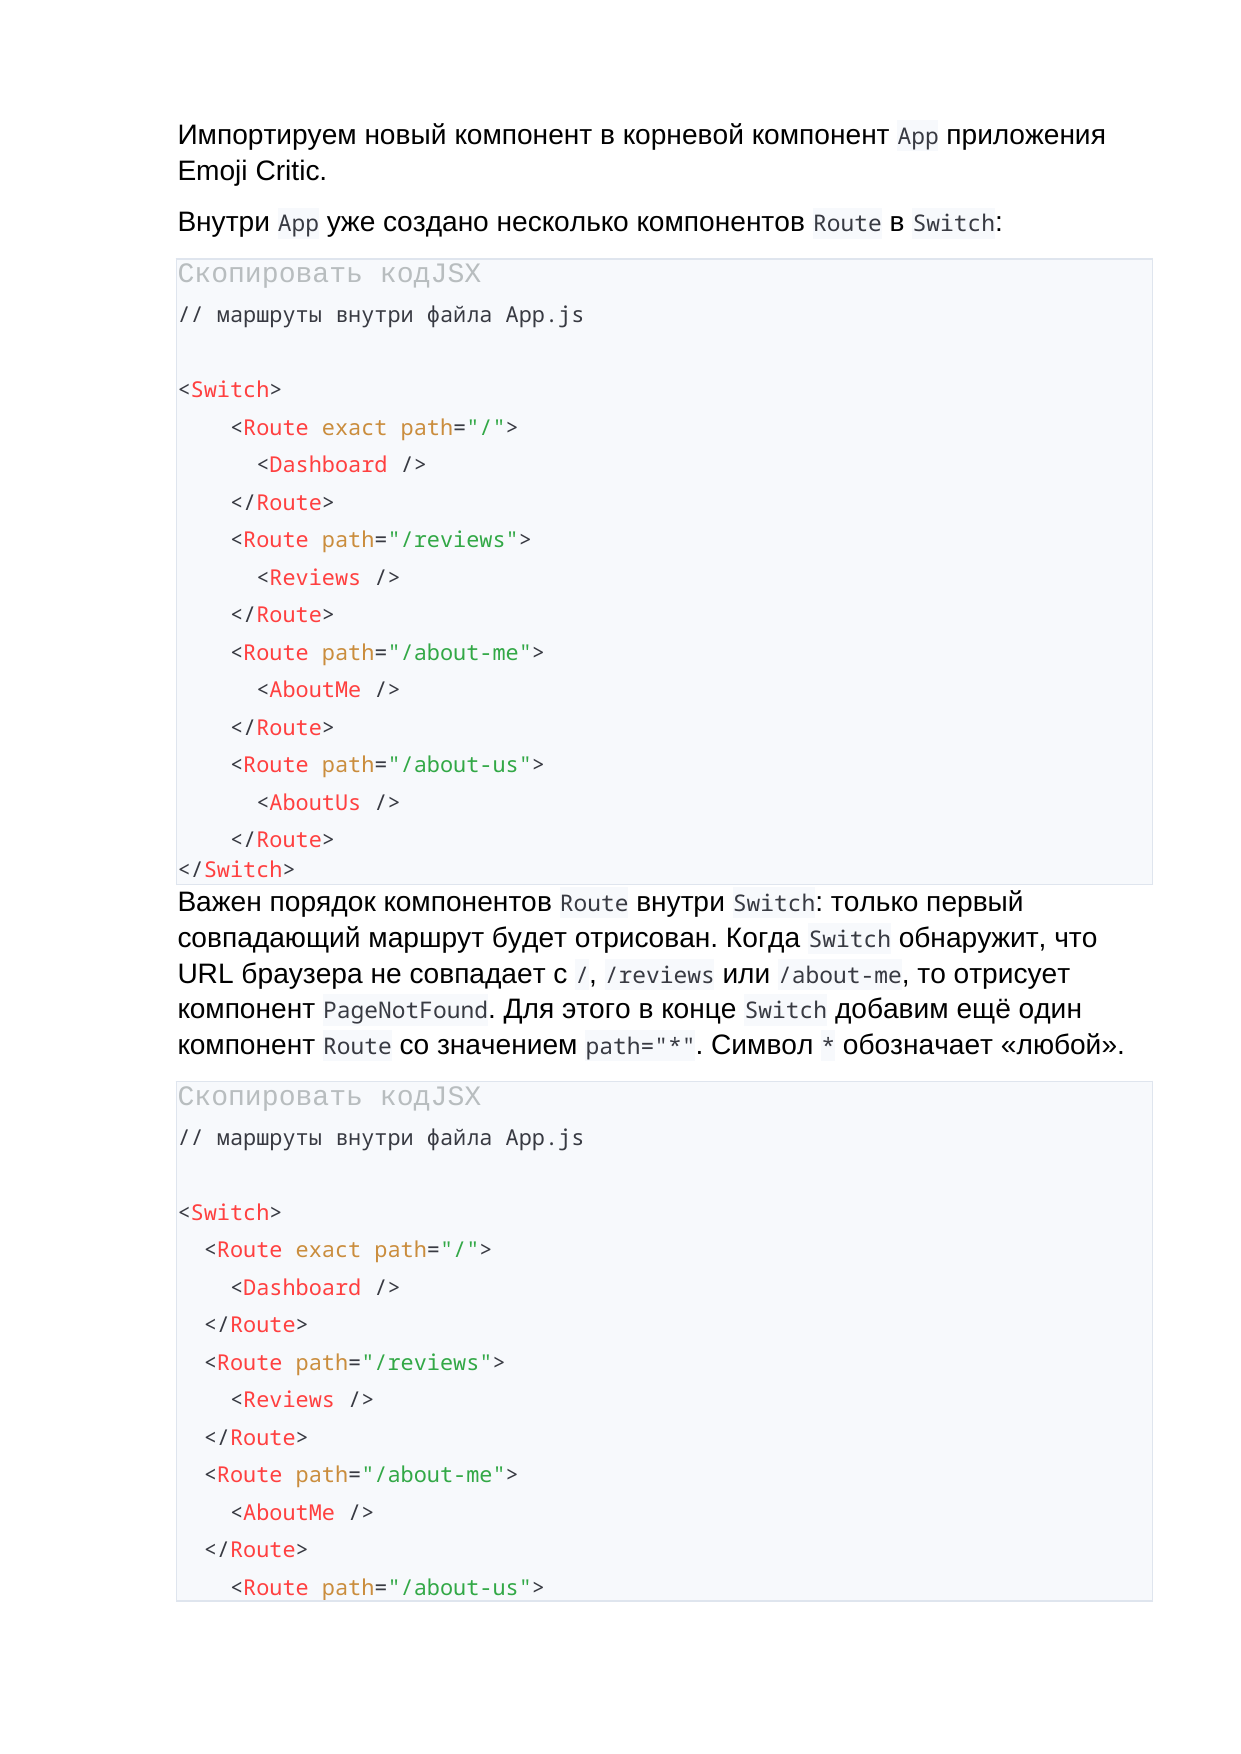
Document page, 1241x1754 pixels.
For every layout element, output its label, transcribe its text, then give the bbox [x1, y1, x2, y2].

text </Route> [177, 479, 1152, 516]
text <Dashboard /> [177, 441, 1152, 479]
text <Switch> [177, 366, 1152, 404]
text </Route> [177, 1527, 1152, 1564]
text <AboutUs /> [177, 779, 1152, 816]
text <Route path="/about-us"> [177, 1564, 1152, 1600]
text Скопировать кодJSX [177, 1082, 1152, 1114]
text <Route exact path="/"> [177, 404, 1152, 441]
text <Route path="/reviews"> [177, 516, 1152, 554]
text </Route> [177, 591, 1152, 629]
text // маршруты внутри файла App.js [177, 1114, 1152, 1152]
text </Route> [177, 816, 1152, 852]
text <Route path="/about-us"> [177, 741, 1152, 779]
text <Route path="/reviews"> [177, 1339, 1152, 1377]
text </Route> [177, 704, 1152, 741]
text <Reviews /> [177, 554, 1152, 591]
text Внутри App уже создано несколько компонентов Route в Switch: [177, 205, 1152, 239]
text Важен порядок компонентов Route внутри Switch: только первый совпадающий маршрут будет отрисован. Когда Switch обнаружит, что URL браузера не совпадает с /, /reviews или /about-me, то отрисует компонент PageNotFound. Для этого в конце Switch добавим ещё один компонент Route со значением path="*". Символ * обозначает «любой». [177, 885, 1152, 1061]
text <Reviews /> [177, 1377, 1152, 1414]
text <AboutMe /> [177, 1489, 1152, 1527]
text <Switch> [177, 1189, 1152, 1227]
text // маршруты внутри файла App.js [177, 291, 1152, 329]
text </Route> [177, 1302, 1152, 1339]
text <AboutMe /> [177, 666, 1152, 704]
text Импортируем новый компонент в корневой компонент App приложения Emoji Critic. [177, 118, 1152, 186]
text Скопировать кодJSX [177, 260, 1152, 291]
text </Route> [177, 1414, 1152, 1452]
text <Route path="/about-me"> [177, 1452, 1152, 1489]
text <Dashboard /> [177, 1264, 1152, 1302]
text <Route path="/about-me"> [177, 629, 1152, 666]
text <Route exact path="/"> [177, 1227, 1152, 1264]
text </Switch> [177, 852, 1152, 884]
